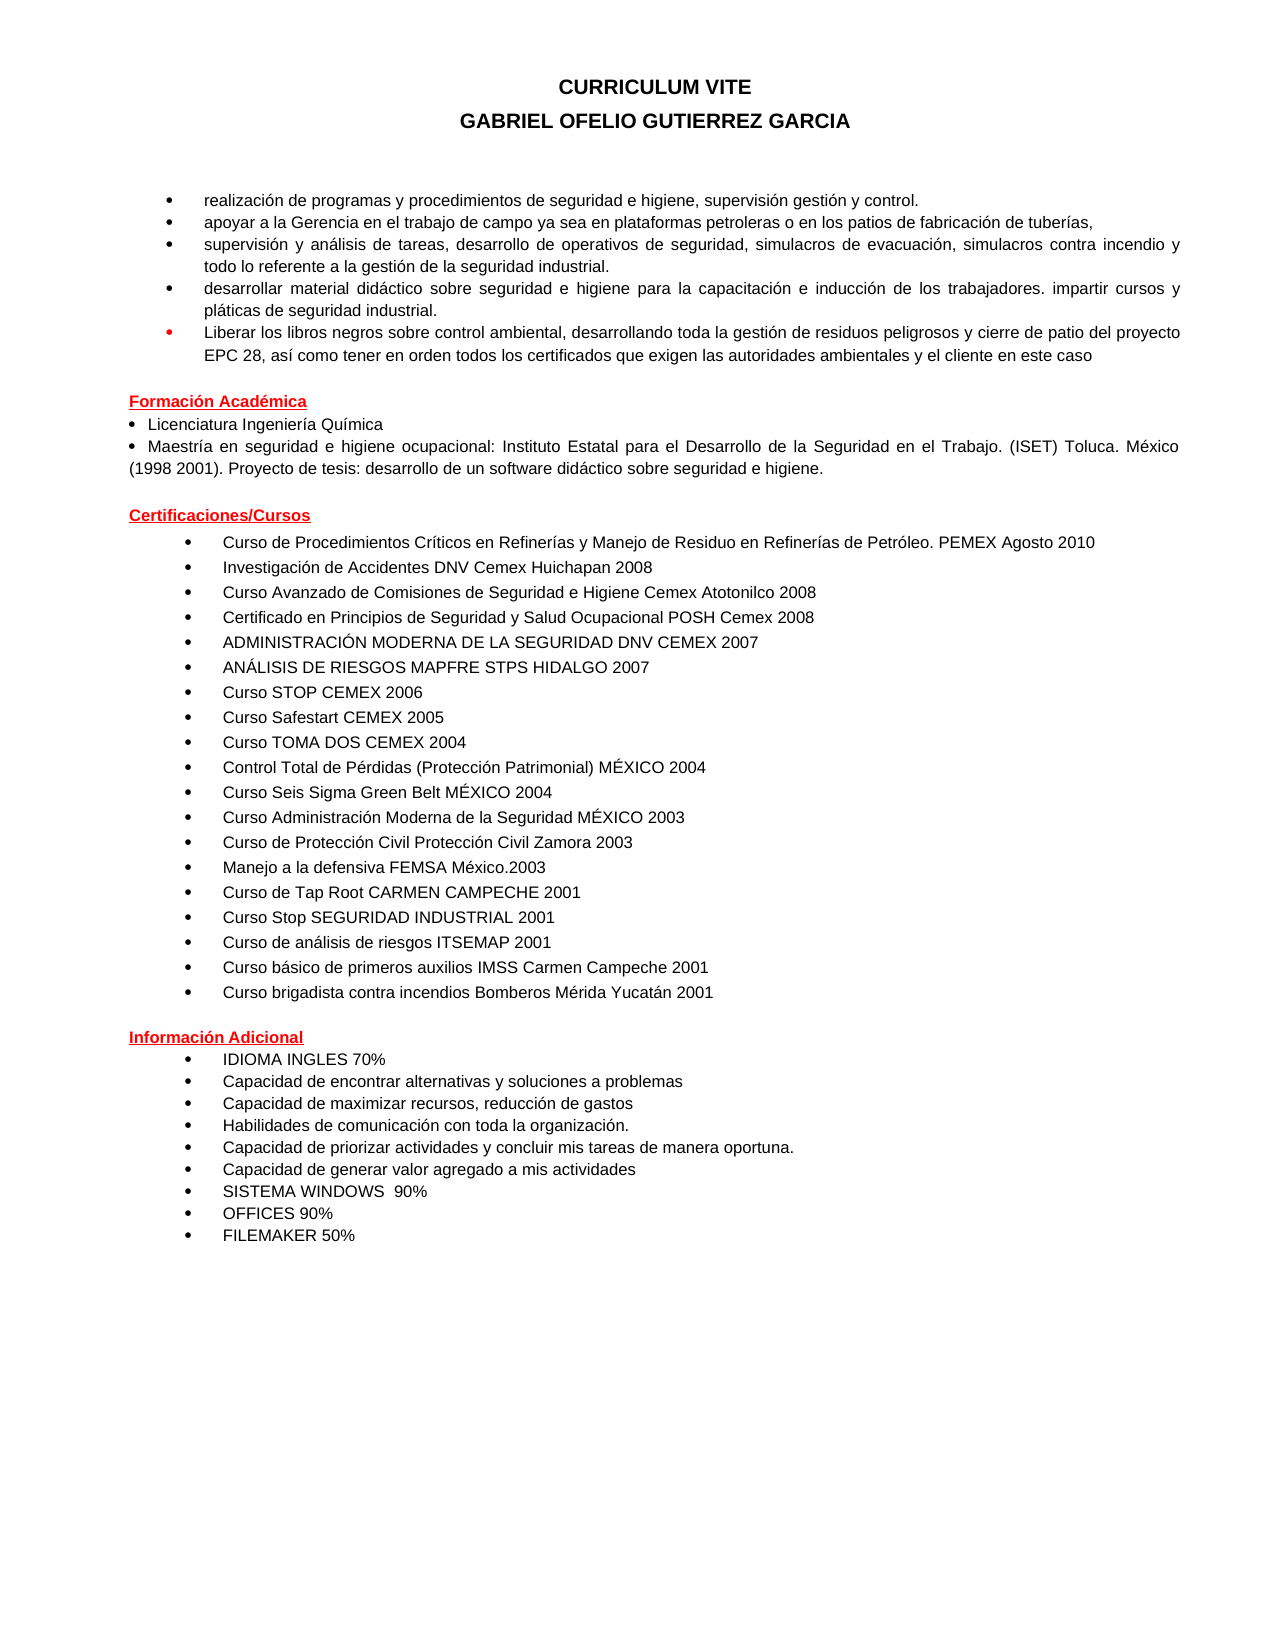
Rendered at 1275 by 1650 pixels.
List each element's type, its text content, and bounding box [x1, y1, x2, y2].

list Curso de Procedimientos Críticos en Refinerías y Manejo de Residuo en Refinerías de Petróleo. PEMEX Agosto 2010 [185, 527, 1181, 552]
list SISTEMA WINDOWS 90% [185, 1182, 1181, 1201]
list Capacidad de generar valor agregado a mis actividades [185, 1160, 1181, 1179]
list realización de programas y procedimientos de seguridad e higiene, supervisión gestión y control. [166, 191, 1181, 210]
list Liberar los libros negros sobre control ambiental, desarrollando toda la gestión de residuos peligrosos y cierre de patio del proyecto EPC 28, así como tener en orden todos los certificados que exigen las autoridades ambientales y el cliente en este caso [166, 323, 1181, 364]
subtitle Información Adicional [129, 1027, 1181, 1047]
list Curso de Protección Civil Protección Civil Zamora 2003 [185, 827, 1181, 852]
list Curso TOMA DOS CEMEX 2004 [185, 727, 1181, 752]
list Licenciatura Ingeniería Química [129, 414, 1181, 433]
list Control Total de Pérdidas (Protección Patrimonial) MÉXICO 2004 [185, 752, 1181, 777]
list FILEMAKER 50% [185, 1226, 1181, 1245]
list supervisión y análisis de tareas, desarrollo de operativos de seguridad, simulacros de evacuación, simulacros contra incendio y todo lo referente a la gestión de la seguridad industrial. [166, 235, 1181, 276]
list OFFICES 90% [185, 1204, 1181, 1223]
list Maestría en seguridad e higiene ocupacional: Instituto Estatal para el Desarrollo de la Seguridad en el Trabajo. (ISET) Toluca. México (1998 2001). Proyecto de tesis: desarrollo de un software didáctico sobre seguridad e higiene. [129, 436, 1181, 478]
list Curso Safestart CEMEX 2005 [185, 702, 1181, 727]
list Certificado en Principios de Seguridad y Salud Ocupacional POSH Cemex 2008 [185, 602, 1181, 627]
list Curso brigadista contra incendios Bomberos Mérida Yucatán 2001 [185, 977, 1181, 1002]
list ANÁLISIS DE RIESGOS MAPFRE STPS HIDALGO 2007 [185, 652, 1181, 677]
subtitle Formación Académica [129, 392, 1181, 411]
list Curso Stop SEGURIDAD INDUSTRIAL 2001 [185, 902, 1181, 927]
list Investigación de Accidentes DNV Cemex Huichapan 2008 [185, 552, 1181, 577]
list Curso de Tap Root CARMEN CAMPECHE 2001 [185, 877, 1181, 902]
list Capacidad de encontrar alternativas y soluciones a problemas [185, 1071, 1181, 1091]
list Habilidades de comunicación con toda la organización. [185, 1116, 1181, 1135]
list Manejo a la defensiva FEMSA México.2003 [185, 852, 1181, 877]
subtitle Certificaciones/Cursos [129, 505, 1181, 524]
list Curso Administración Moderna de la Seguridad MÉXICO 2003 [185, 802, 1181, 827]
list Capacidad de priorizar actividades y concluir mis tareas de manera oportuna. [185, 1138, 1181, 1157]
list Curso STOP CEMEX 2006 [185, 677, 1181, 702]
list Capacidad de maximizar recursos, reducción de gastos [185, 1093, 1181, 1113]
list ADMINISTRACIÓN MODERNA DE LA SEGURIDAD DNV CEMEX 2007 [185, 627, 1181, 652]
list Curso Seis Sigma Green Belt MÉXICO 2004 [185, 777, 1181, 802]
list desarrollar material didáctico sobre seguridad e higiene para la capacitación e inducción de los trabajadores. impartir cursos y pláticas de seguridad industrial. [166, 279, 1181, 320]
list Curso básico de primeros auxilios IMSS Carmen Campeche 2001 [185, 952, 1181, 977]
list Curso Avanzado de Comisiones de Seguridad e Higiene Cemex Atotonilco 2008 [185, 577, 1181, 602]
list Curso de análisis de riesgos ITSEMAP 2001 [185, 927, 1181, 952]
list apoyar a la Gerencia en el trabajo de campo ya sea en plataformas petroleras o en los patios de fabricación de tuberías, [166, 213, 1181, 232]
list IDIOMA INGLES 70% [185, 1049, 1181, 1069]
